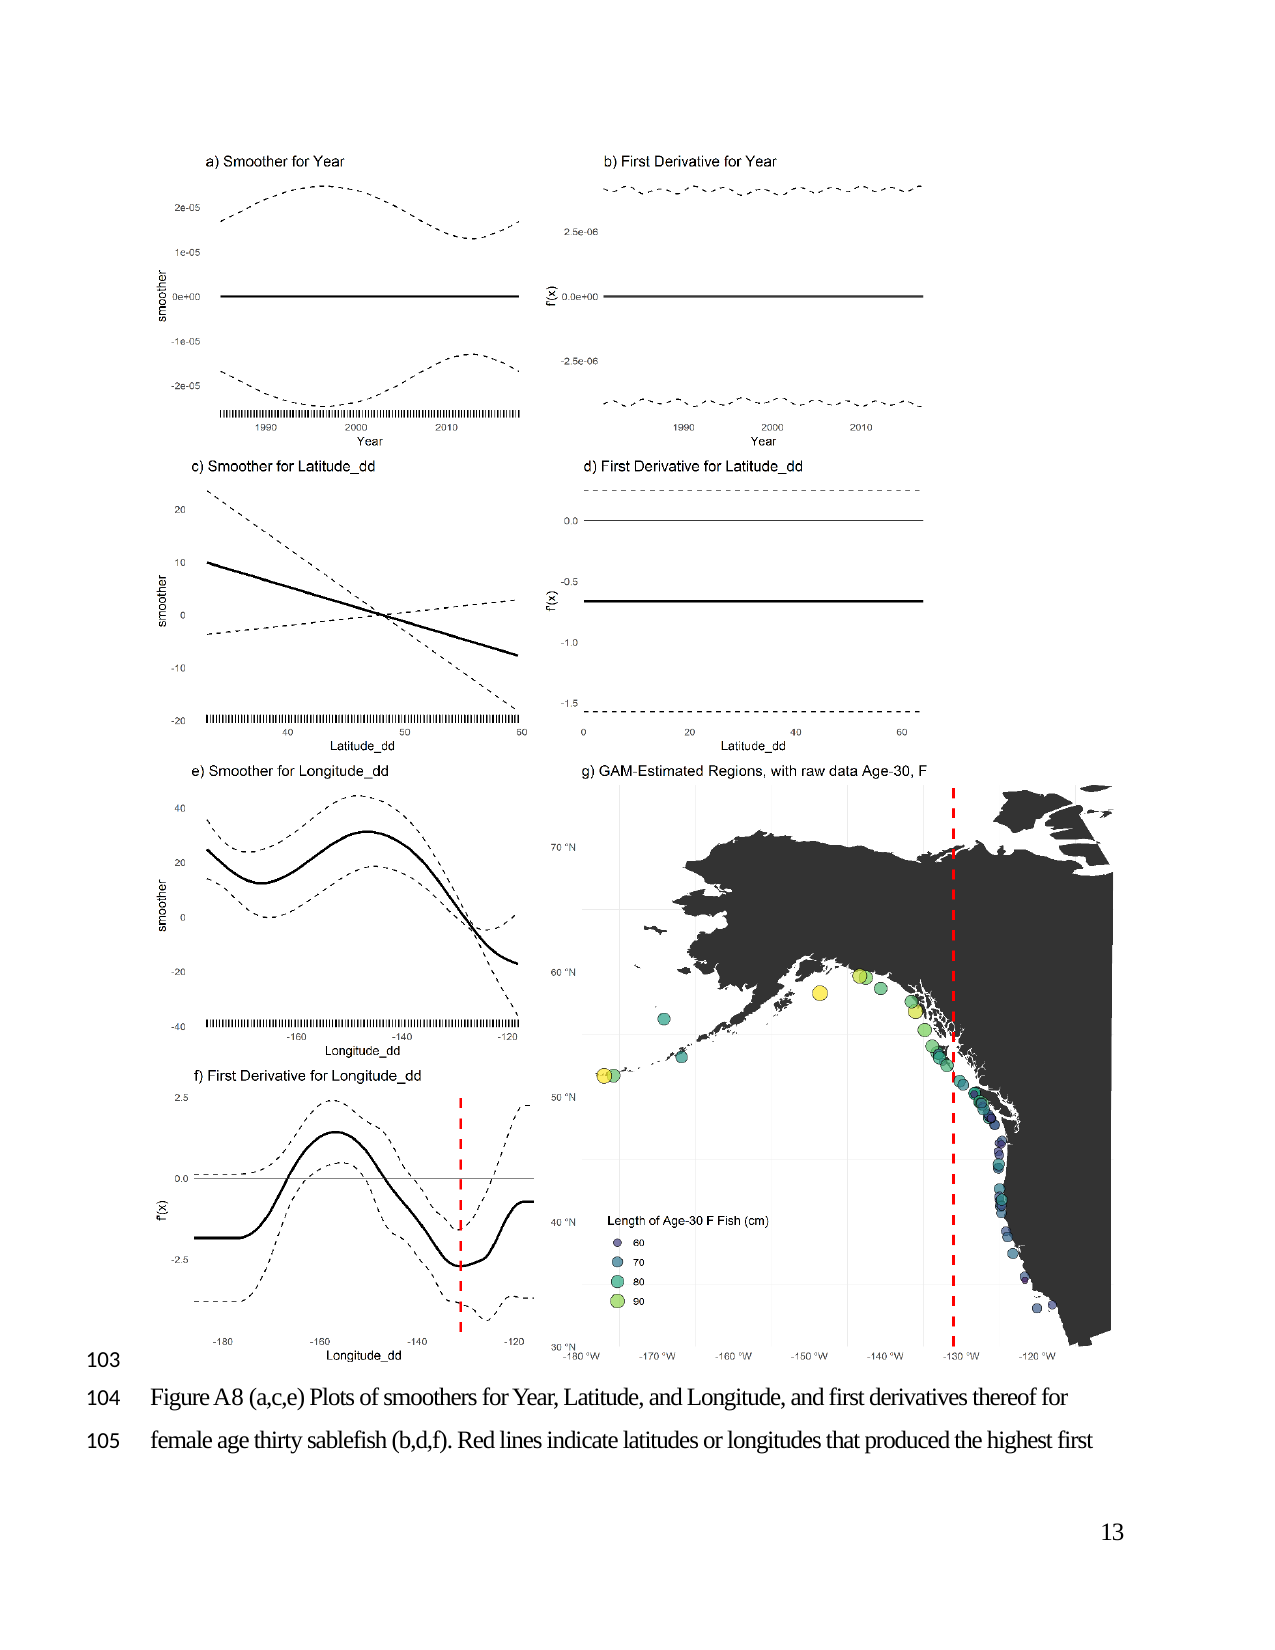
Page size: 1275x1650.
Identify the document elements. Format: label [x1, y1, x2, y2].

text [150, 150, 1125, 1453]
picture [150, 150, 1124, 1368]
